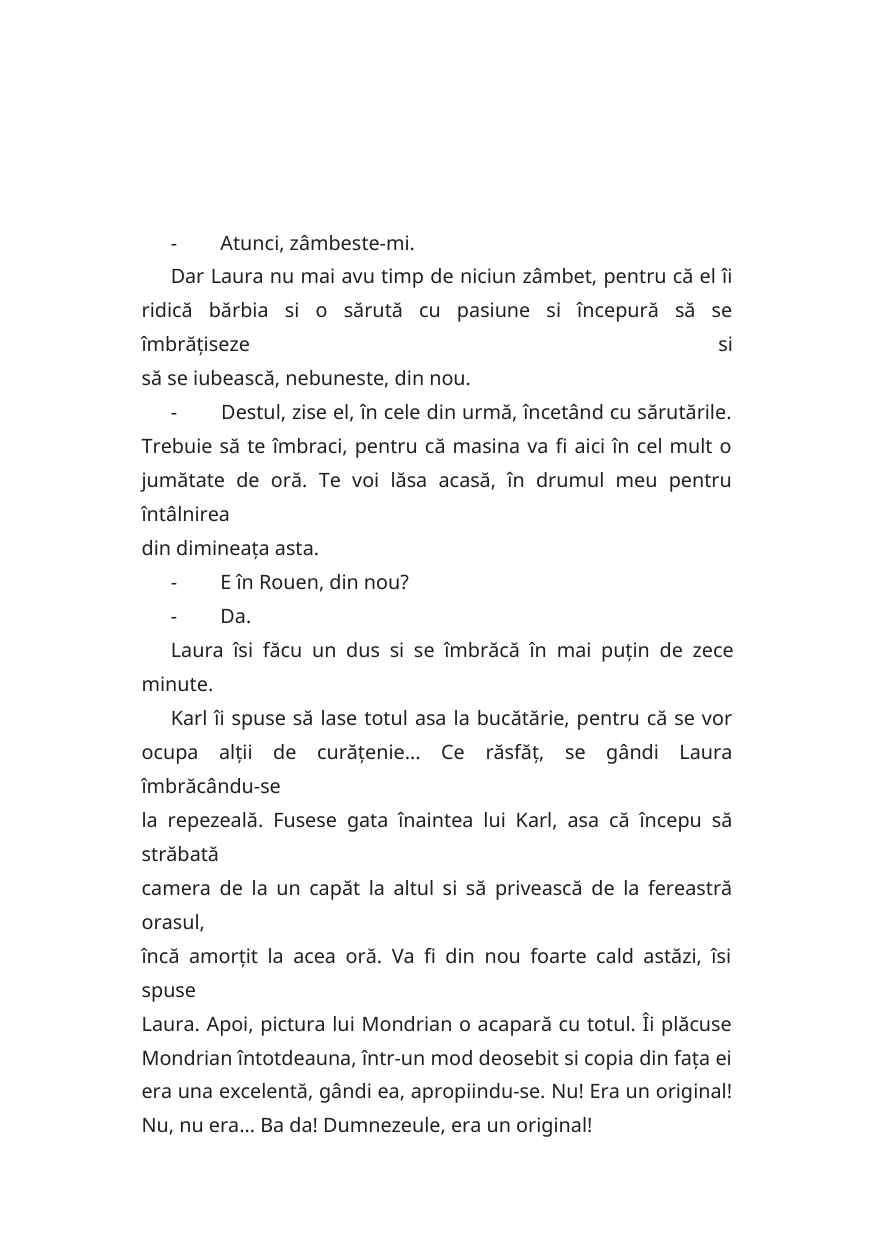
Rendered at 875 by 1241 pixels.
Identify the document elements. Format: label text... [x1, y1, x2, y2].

list Destul, zise el, în cele din urmă, încetând cu sărutările. Trebuie să te îmbraci, pentru că masina va fi aici în cel mult o jumătate de oră. Te voi lăsa acasă, în drumul meu pentru întâlnirea din dimineaţa asta. [141, 393, 733, 562]
list E în Rouen, din nou? [141, 562, 735, 596]
text Karl îi spuse să lase totul asa la bucătărie, pentru că se vor ocupa alţii de curăţenie... Ce răsfăţ, se gândi Laura îmbrăcându-se la repezeală. Fusese gata înaintea lui Karl, asa că începu să străbată camera de la un capăt la altul si să privească de la fereastră orasul, încă amorţit la acea oră. Va fi din nou foarte cald astăzi, îsi spuse Laura. Apoi, pictura lui Mondrian o acapară cu totul. Îi plăcuse Mondrian întotdeauna, într-un mod deosebit si copia din faţa ei era una excelentă, gândi ea, apropiindu-se. Nu! Era un original! Nu, nu era... Ba da! Dumnezeule, era un original! [141, 698, 733, 1140]
list Atunci, zâmbeste-mi. [141, 223, 735, 257]
list Da. [141, 596, 735, 630]
text Dar Laura nu mai avu timp de niciun zâmbet, pentru că el îi ridică bărbia si o sărută cu pasiune si începură să se îmbrăţiseze si să se iubească, nebuneste, din nou. [141, 257, 733, 393]
text Laura îsi făcu un dus si se îmbrăcă în mai puţin de zece minute. [141, 630, 735, 698]
